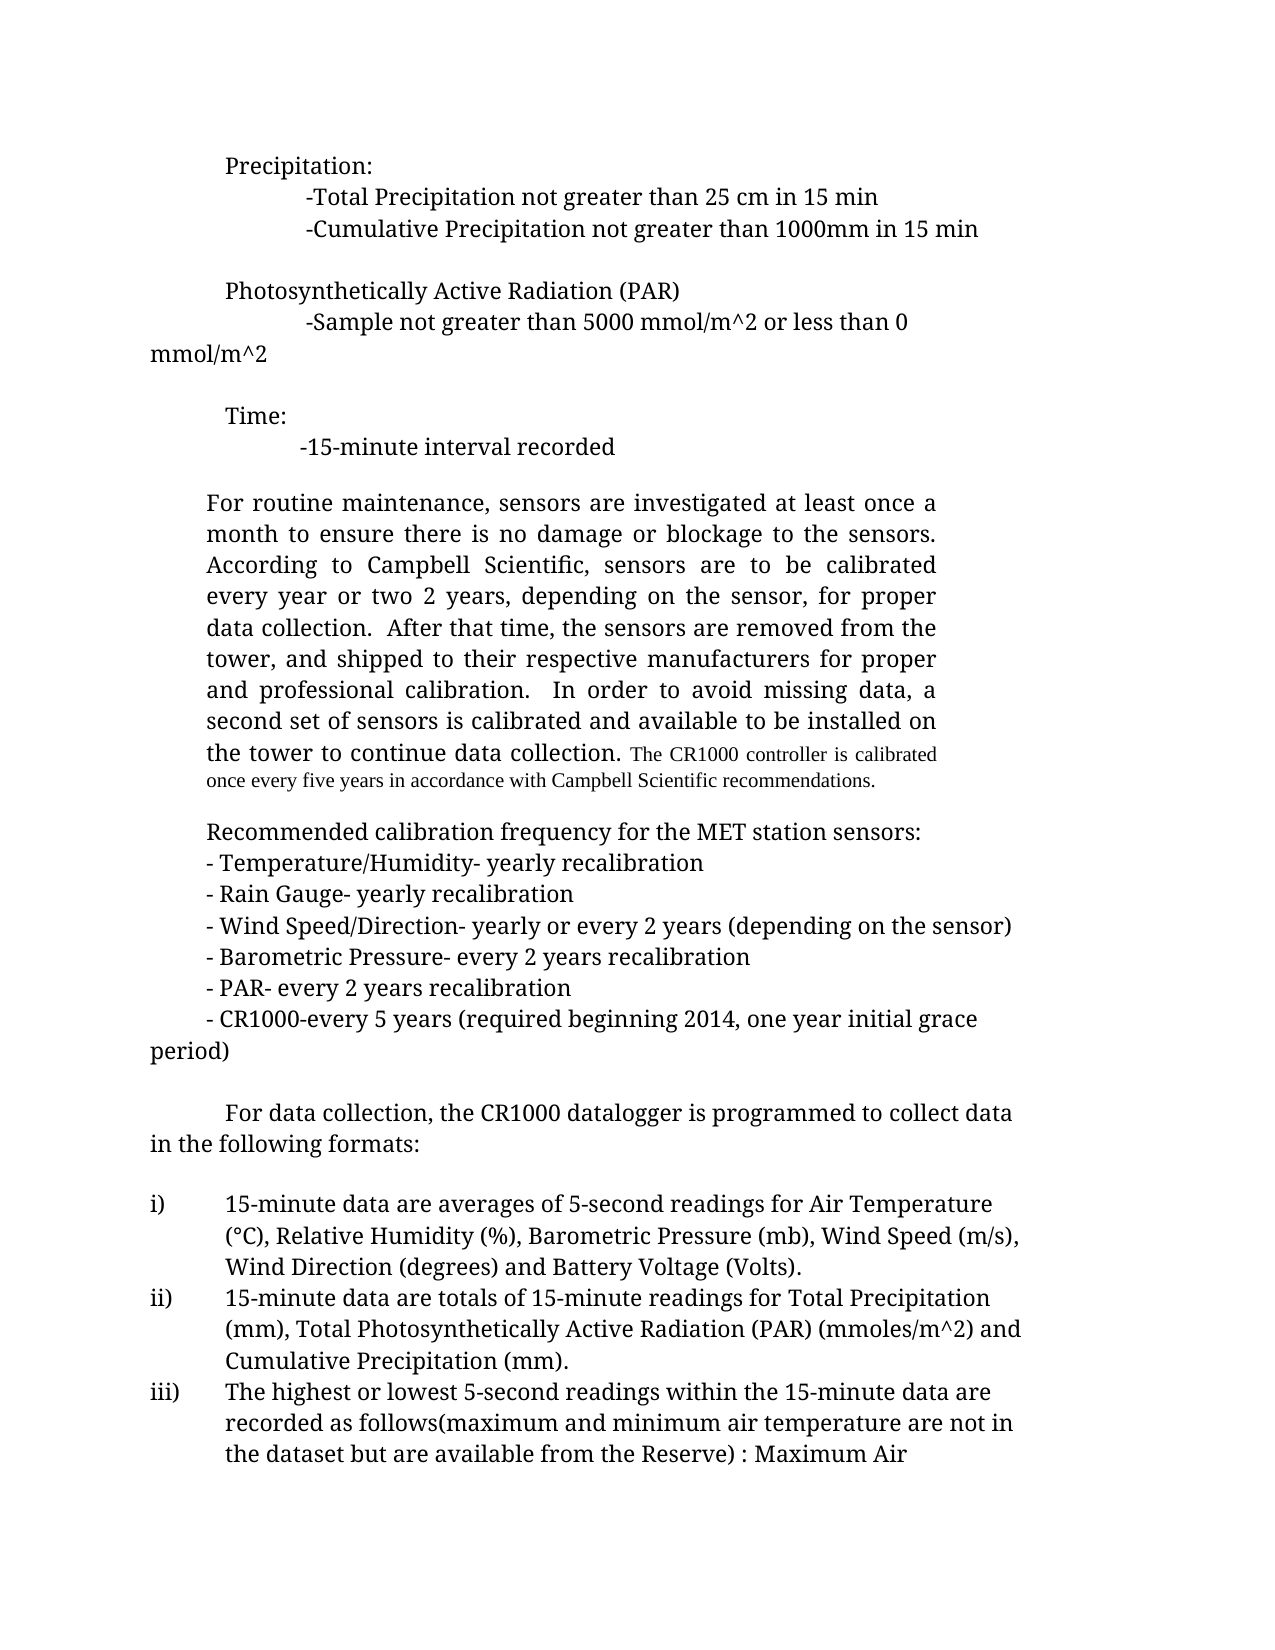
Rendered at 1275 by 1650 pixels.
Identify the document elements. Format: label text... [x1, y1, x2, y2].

text Recommended calibration frequency for the MET station sensors: [150, 816, 1031, 847]
text -Sample not greater than 5000 mmol/m^2 or less than 0 mmol/m^2 [150, 306, 1031, 369]
text - Wind Speed/Direction- yearly or every 2 years (depending on the sensor) [150, 910, 1031, 941]
text - Rain Gauge- yearly recalibration [150, 878, 1031, 910]
text Time: [150, 400, 1031, 431]
text Photosynthetically Active Radiation (PAR) [150, 275, 1031, 306]
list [150, 1376, 1031, 1470]
text - PAR- every 2 years recalibration [150, 972, 1031, 1003]
list 15-minute data are averages of 5-second readings for Air Temperature (°C), Relative Humidity (%), Barometric Pressure (mb), Wind Speed (m/s), Wind Direction (degrees) and Battery Voltage (Volts). [150, 1188, 1031, 1282]
text - Barometric Pressure- every 2 years recalibration [150, 941, 1031, 972]
text -Cumulative Precipitation not greater than 1000mm in 15 min [150, 212, 1031, 244]
text -Total Precipitation not greater than 25 cm in 15 min [150, 181, 1031, 212]
text - CR1000-every 5 years (required beginning 2014, one year initial grace period) [150, 1003, 1031, 1066]
text For data collection, the CR1000 datalogger is programmed to collect data in the following formats: [150, 1097, 1031, 1160]
text Precipitation: [150, 150, 1031, 181]
list 15-minute data are totals of 15-minute readings for Total Precipitation (mm), Total Photosynthetically Active Radiation (PAR) (mmoles/m^2) and Cumulative Precipitation (mm). [150, 1282, 1031, 1376]
text For routine maintenance, sensors are investigated at least once a month to ensure there is no damage or blockage to the sensors. According to Campbell Scientific, sensors are to be calibrated every year or two 2 years, depending on the sensor, for proper data collection. After that time, the sensors are removed from the tower, and shipped to their respective manufacturers for proper and professional calibration. In order to avoid missing data, a second set of sensors is calibrated and available to be installed on the tower to continue data collection. The CR1000 controller is calibrated once every five years in accordance with Campbell Scientific recommendations. [206, 487, 937, 792]
text -15-minute interval recorded [150, 431, 1031, 462]
text - Temperature/Humidity- yearly recalibration [150, 847, 1031, 878]
